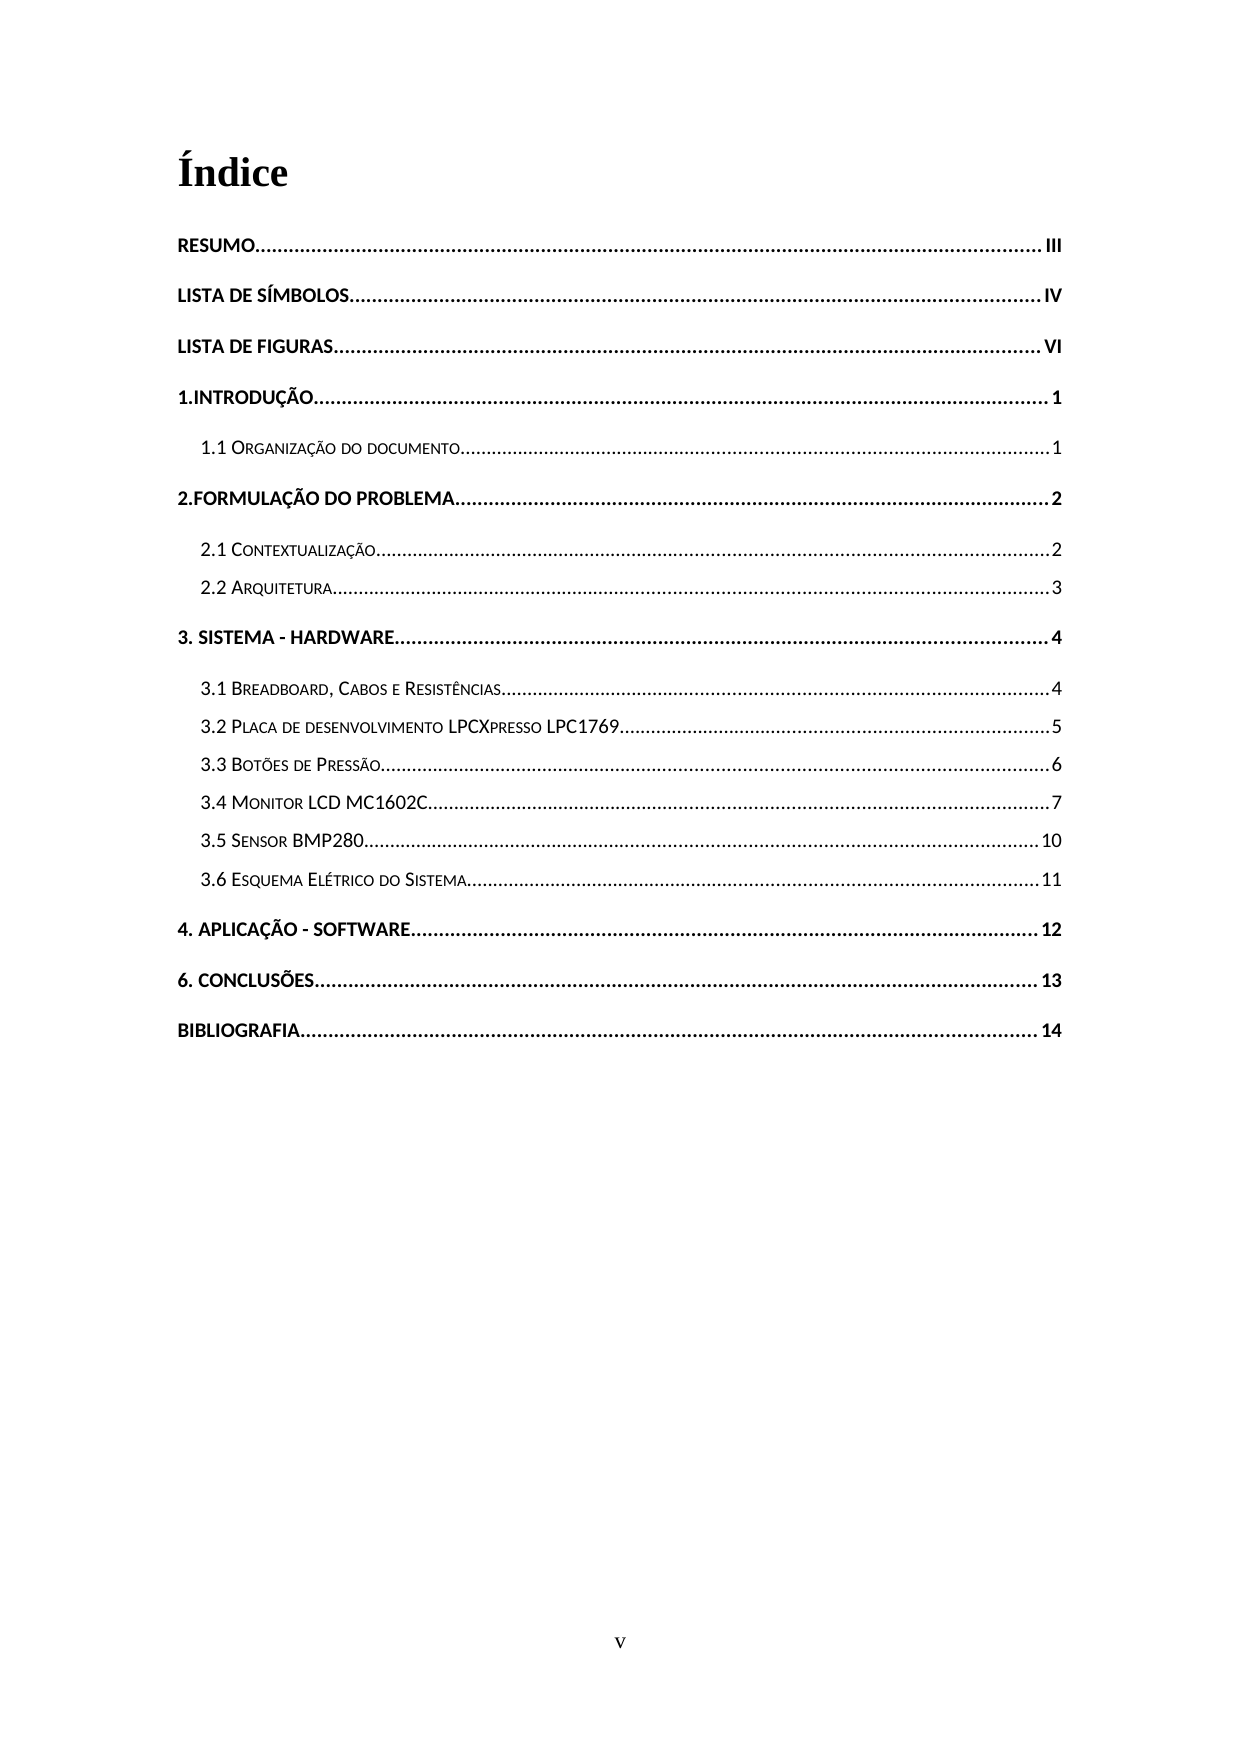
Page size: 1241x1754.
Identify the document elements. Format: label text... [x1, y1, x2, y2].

text Resumo iii [177, 232, 1063, 257]
text 4. Aplicação - Software 12 [177, 916, 1063, 942]
text 3.5 Sensor BMP280 10 [200, 828, 1063, 853]
text Lista de Símbolos iv [177, 283, 1063, 308]
text 3. Sistema - Hardware 4 [177, 624, 1063, 650]
text 2.2 Arquitetura 3 [200, 574, 1063, 599]
text 6. Conclusões 13 [177, 967, 1063, 992]
text Bibliografia 14 [177, 1018, 1063, 1043]
text 3.1 Breadboard, Cabos e Resistências 4 [200, 675, 1063, 701]
text Lista de Figuras vi [177, 333, 1063, 359]
text 3.6 Esquema Elétrico do Sistema 11 [200, 866, 1063, 891]
text 3.3 Botões de Pressão 6 [200, 751, 1063, 777]
text 2.Formulação do Problema 2 [177, 485, 1063, 511]
text 1.1 Organização do documento 1 [200, 434, 1063, 460]
text 3.2 Placa de desenvolvimento LPCXpresso LPC1769 5 [200, 713, 1063, 739]
text 3.4 Monitor LCD MC1602C 7 [200, 789, 1063, 815]
text 1.Introdução 1 [177, 384, 1063, 409]
text 2.1 Contextualização 2 [200, 536, 1063, 561]
text Índice [177, 148, 1063, 196]
